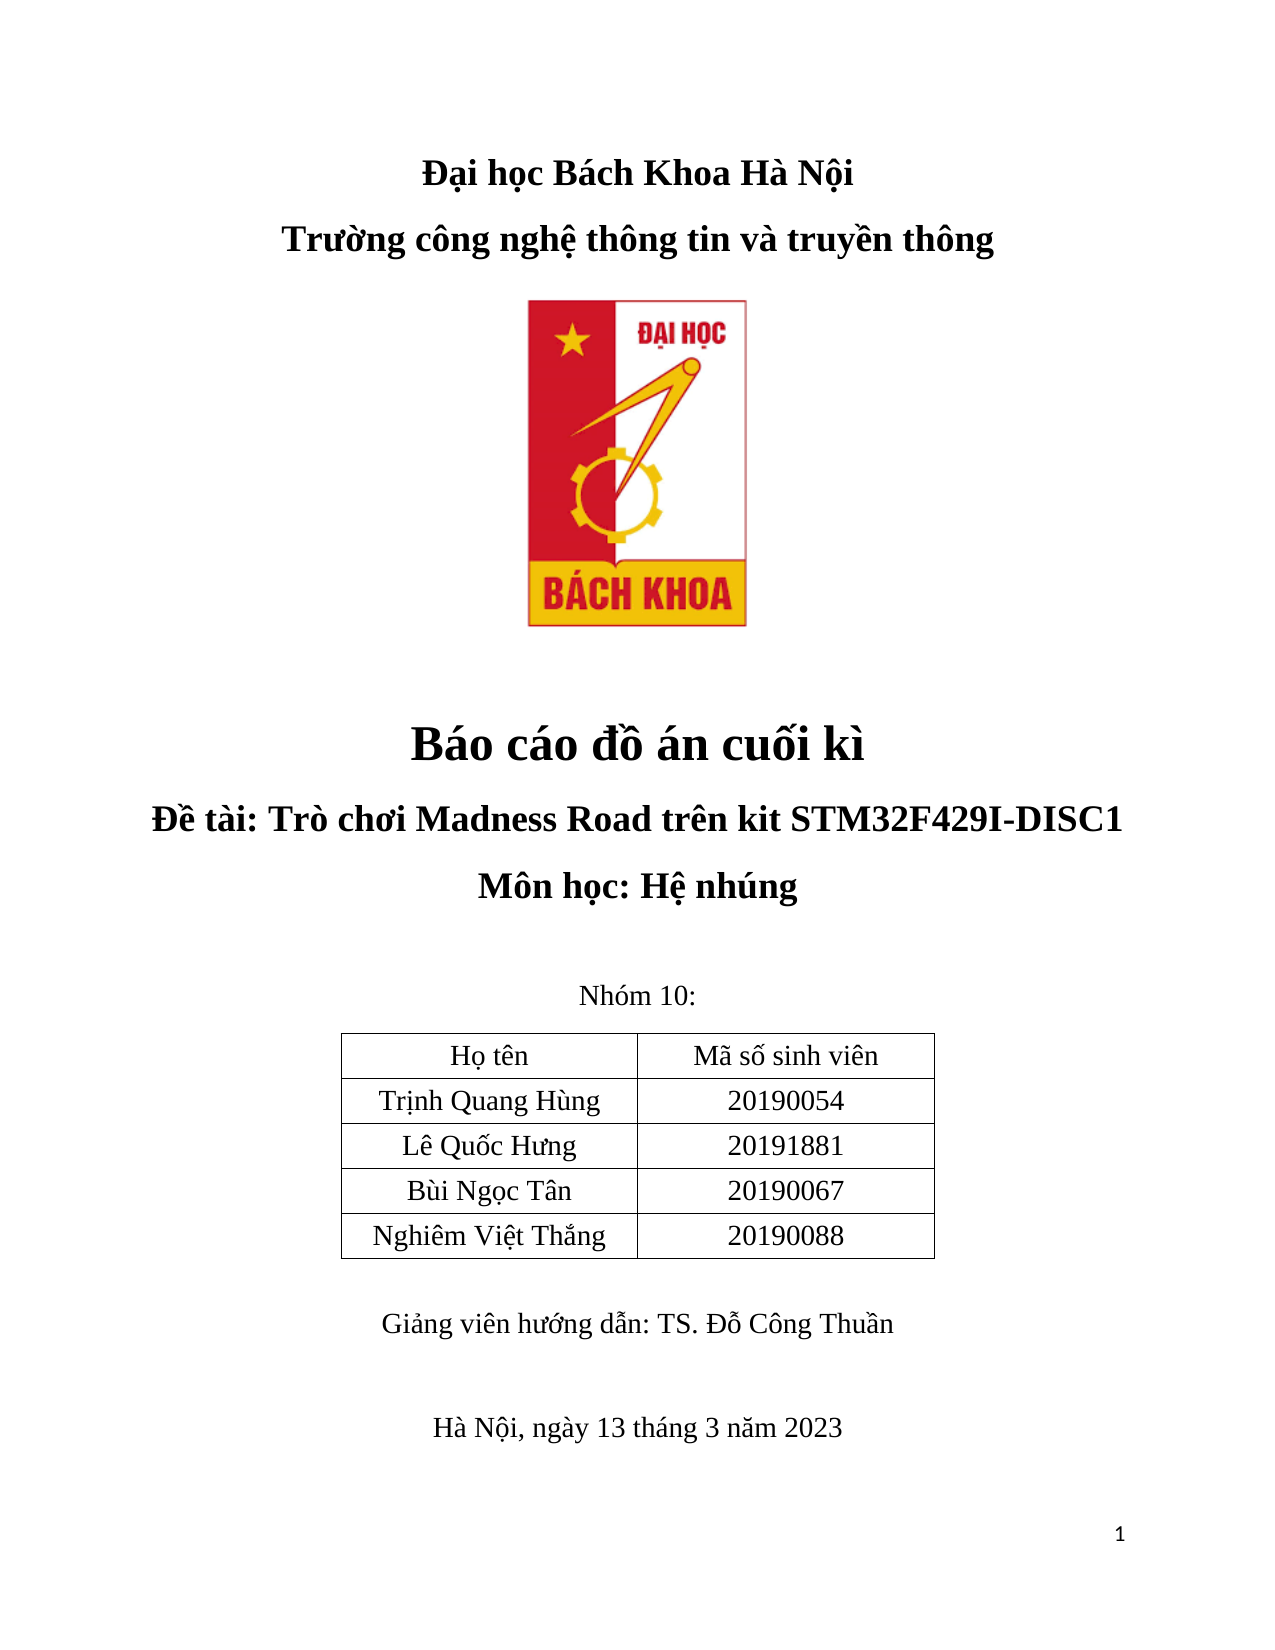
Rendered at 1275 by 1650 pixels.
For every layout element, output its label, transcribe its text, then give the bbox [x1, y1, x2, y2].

text Giảng viên hướng dẫn: TS. Đỗ Công Thuần [150, 1306, 1125, 1340]
table_cell Bùi Ngọc Tân [342, 1169, 637, 1213]
text Báo cáo đồ án cuối kì [150, 714, 1125, 772]
table_cell 20191881 [638, 1124, 934, 1168]
text Trường công nghệ thông tin và truyền thông [150, 216, 1125, 259]
table_cell 20190054 [638, 1079, 934, 1123]
text Đề tài: Trò chơi Madness Road trên kit STM32F429I-DISC1 [150, 797, 1125, 840]
table_cell Nghiêm Việt Thắng [342, 1214, 637, 1258]
text Môn học: Hệ nhúng [150, 863, 1125, 906]
table_header Họ tên [342, 1034, 637, 1078]
table_cell 20190067 [638, 1169, 934, 1213]
text Hà Nội, ngày 13 tháng 3 năm 2023 [150, 1410, 1125, 1444]
table_header Mã số sinh viên [638, 1034, 934, 1078]
table_cell Lê Quốc Hưng [342, 1124, 637, 1168]
text Đại học Bách Khoa Hà Nội [150, 150, 1125, 193]
table_cell 20190088 [638, 1214, 934, 1258]
text Nhóm 10: [150, 978, 1125, 1012]
table_cell Trịnh Quang Hùng [342, 1079, 637, 1123]
picture [516, 282, 759, 645]
